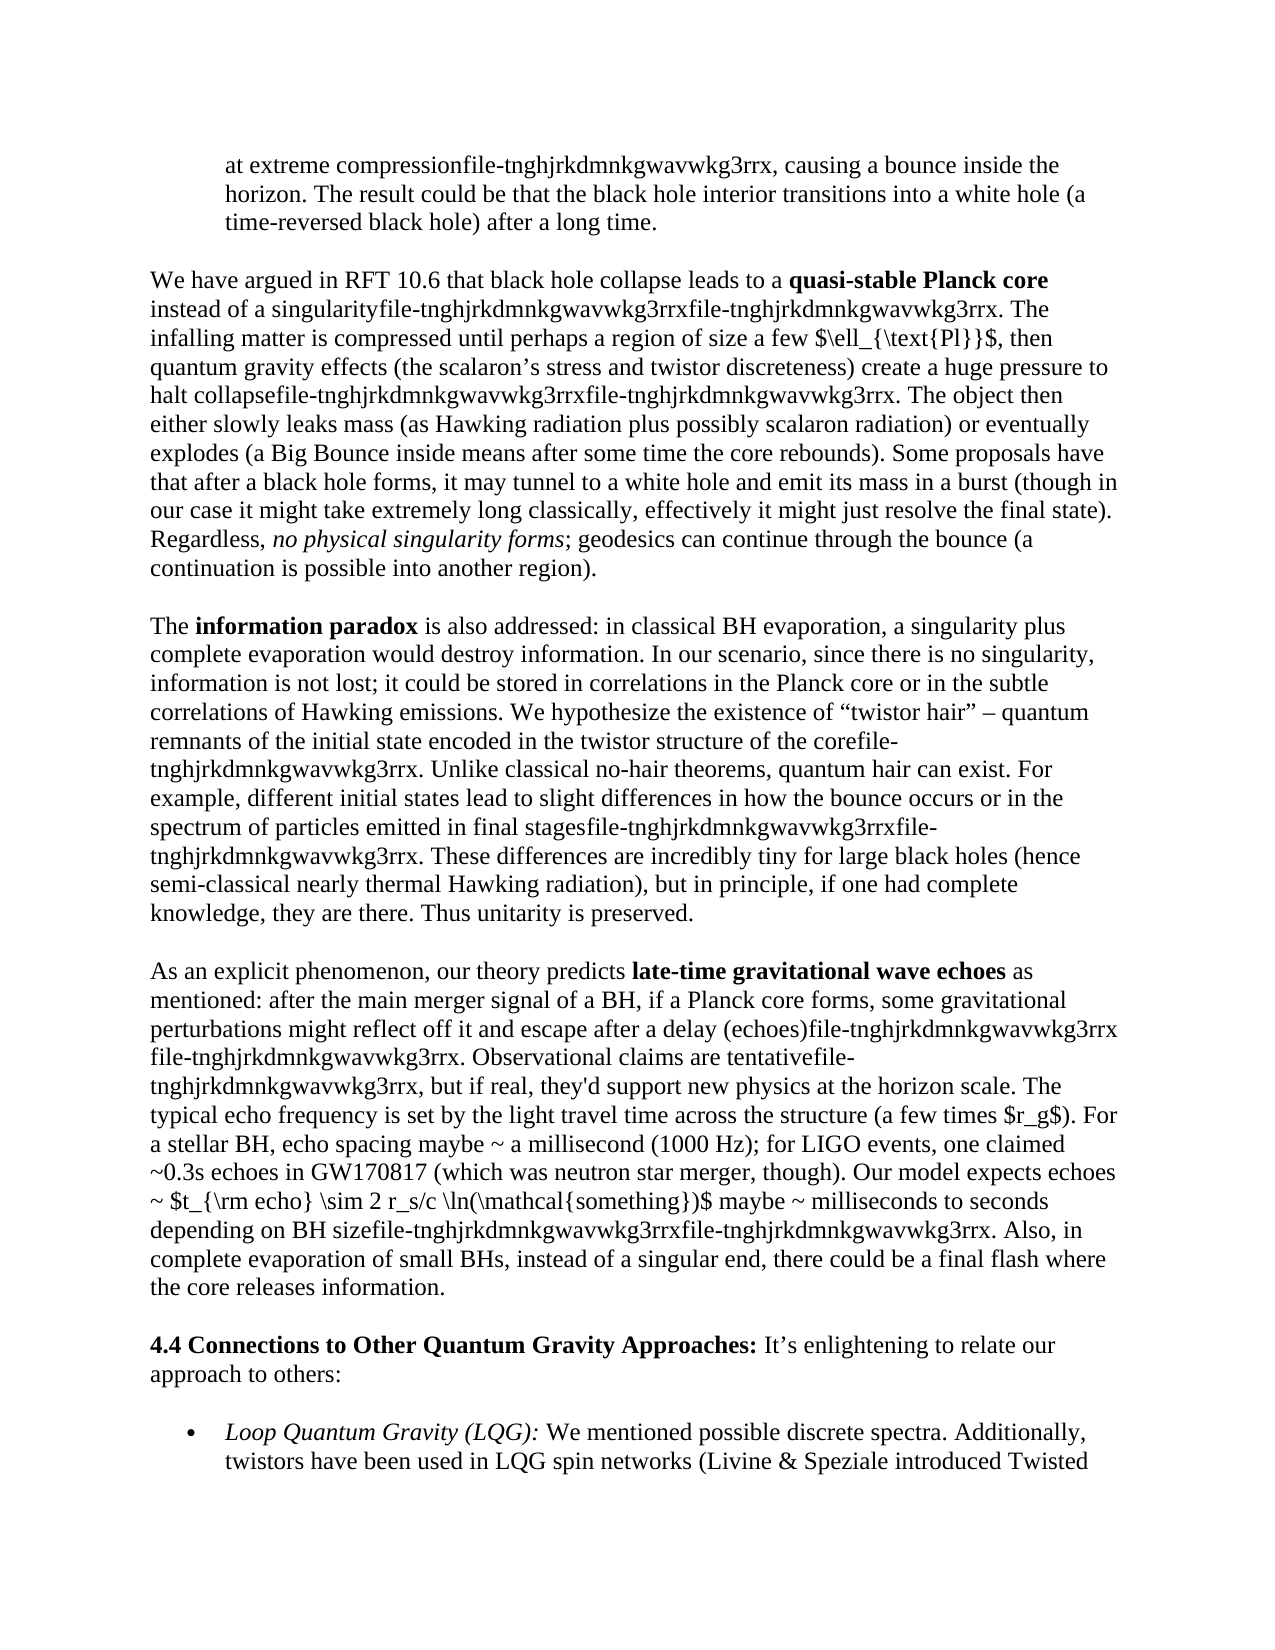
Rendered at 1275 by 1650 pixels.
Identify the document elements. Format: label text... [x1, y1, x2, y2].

text We have argued in RFT 10.6 that black hole collapse leads to a quasi-stable Planck core instead of a singularity​file-tnghjrkdmnkgwavwkg3rrx​file-tnghjrkdmnkgwavwkg3rrx. The infalling matter is compressed until perhaps a region of size a few $\ell_{\text{Pl}}$, then quantum gravity effects (the scalaron’s stress and twistor discreteness) create a huge pressure to halt collapse​file-tnghjrkdmnkgwavwkg3rrx​file-tnghjrkdmnkgwavwkg3rrx. The object then either slowly leaks mass (as Hawking radiation plus possibly scalaron radiation) or eventually explodes (a Big Bounce inside means after some time the core rebounds). Some proposals have that after a black hole forms, it may tunnel to a white hole and emit its mass in a burst (though in our case it might take extremely long classically, effectively it might just resolve the final state). Regardless, no physical singularity forms; geodesics can continue through the bounce (a continuation is possible into another region). [150, 265, 1125, 582]
text 4.4 Connections to Other Quantum Gravity Approaches: It’s enlightening to relate our approach to others: [150, 1330, 1125, 1388]
text The information paradox is also addressed: in classical BH evaporation, a singularity plus complete evaporation would destroy information. In our scenario, since there is no singularity, information is not lost; it could be stored in correlations in the Planck core or in the subtle correlations of Hawking emissions. We hypothesize the existence of “twistor hair” – quantum remnants of the initial state encoded in the twistor structure of the core​file-tnghjrkdmnkgwavwkg3rrx. Unlike classical no-hair theorems, quantum hair can exist. For example, different initial states lead to slight differences in how the bounce occurs or in the spectrum of particles emitted in final stages​file-tnghjrkdmnkgwavwkg3rrx​file-tnghjrkdmnkgwavwkg3rrx. These differences are incredibly tiny for large black holes (hence semi-classical nearly thermal Hawking radiation), but in principle, if one had complete knowledge, they are there. Thus unitarity is preserved. [150, 611, 1125, 927]
text As an explicit phenomenon, our theory predicts late-time gravitational wave echoes as mentioned: after the main merger signal of a BH, if a Planck core forms, some gravitational perturbations might reflect off it and escape after a delay (echoes)​file-tnghjrkdmnkgwavwkg3rrx​file-tnghjrkdmnkgwavwkg3rrx. Observational claims are tentative​file-tnghjrkdmnkgwavwkg3rrx, but if real, they'd support new physics at the horizon scale. The typical echo frequency is set by the light travel time across the structure (a few times $r_g$). For a stellar BH, echo spacing maybe ~ a millisecond (1000 Hz); for LIGO events, one claimed ~0.3s echoes in GW170817 (which was neutron star merger, though). Our model expects echoes ~ $t_{\rm echo} \sim 2 r_s/c \ln(\mathcal{something})$ maybe ~ milliseconds to seconds depending on BH size​file-tnghjrkdmnkgwavwkg3rrx​file-tnghjrkdmnkgwavwkg3rrx. Also, in complete evaporation of small BHs, instead of a singular end, there could be a final flash where the core releases information. [150, 956, 1125, 1301]
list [187, 1417, 1125, 1474]
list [187, 150, 1125, 236]
